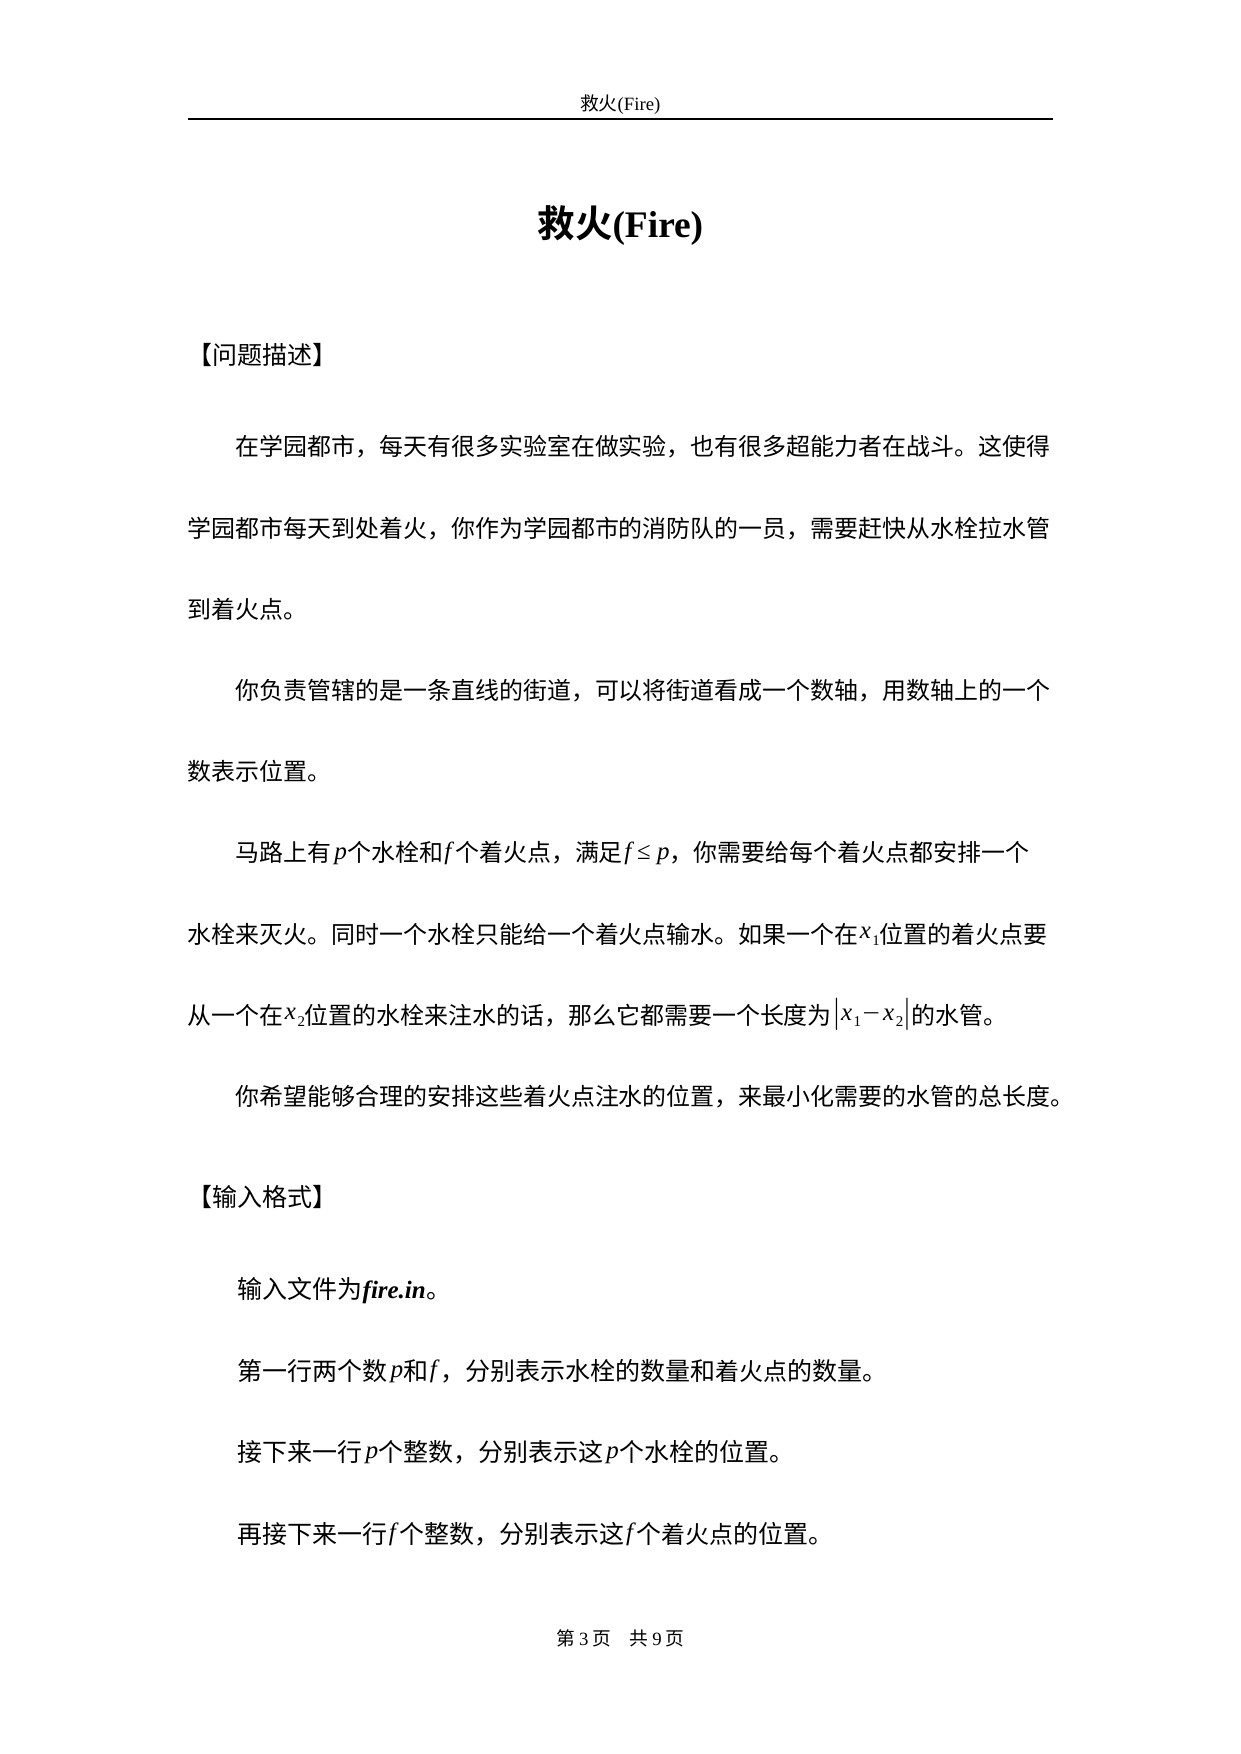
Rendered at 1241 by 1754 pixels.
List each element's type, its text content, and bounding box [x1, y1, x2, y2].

text 第一行两个数和，分别表示水栓的数量和着火点的数量。 [187, 1337, 1053, 1402]
text 【输入格式】 [187, 1163, 1053, 1228]
text 再接下来一行个整数，分别表示这个着火点的位置。 [187, 1500, 1053, 1565]
text 接下来一行个整数，分别表示这个水栓的位置。 [187, 1418, 1053, 1483]
text 马路上有个水栓和个着火点，满足，你需要给每个着火点都安排一个水栓来灭火。同时一个水栓只能给一个着火点输水。如果一个在位置的着火点要从一个在位置的水栓来注水的话，那么它都需要一个长度为的水管。 [187, 819, 1053, 1046]
text 在学园都市，每天有很多实验室在做实验，也有很多超能力者在战斗。这使得学园都市每天到处着火，你作为学园都市的消防队的一员，需要赶快从水栓拉水管到着火点。 [187, 413, 1053, 640]
text ​你希望能够合理的安排这些着火点注水的位置，来最小化需要的水管的总长度。 [187, 1062, 1053, 1127]
text 【问题描述】 [187, 321, 1053, 386]
text 你负责管辖的是一条直线的街道，可以将街道看成一个数轴，用数轴上的一个数表示位置。 [187, 656, 1053, 803]
text 救火(Fire) [187, 189, 1053, 254]
text 输入文件为fire.in。 [187, 1255, 1053, 1320]
